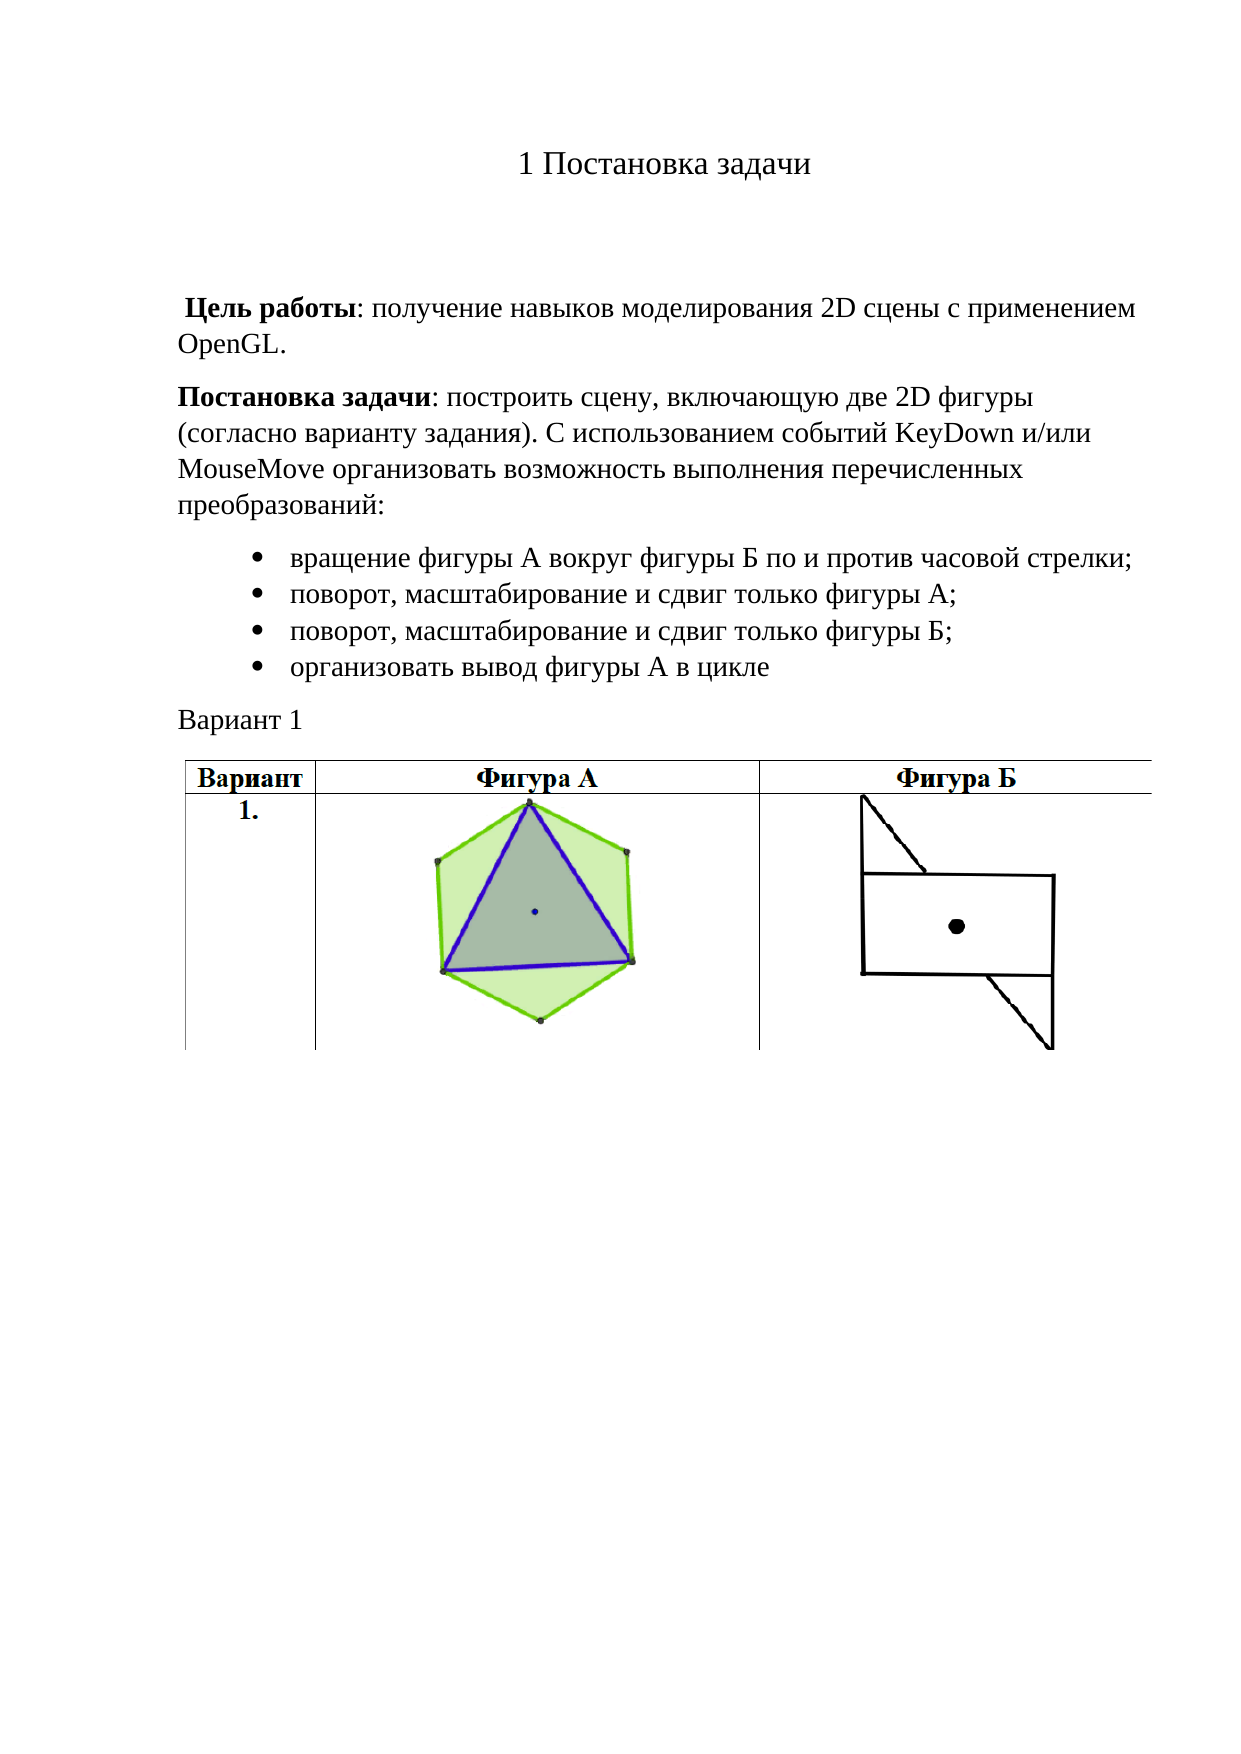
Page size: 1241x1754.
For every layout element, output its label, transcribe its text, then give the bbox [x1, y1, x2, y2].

list поворот, масштабирование и сдвиг только фигуры Б; [252, 613, 1152, 646]
list организовать вывод фигуры А в цикле [252, 649, 1152, 683]
text Постановка задачи: построить сцену, включающую две 2D фигуры (согласно варианту задания). С использованием событий KeyDown и/или MouseMove организовать возможность выполнения перечисленных преобразований: [177, 379, 1152, 521]
subtitle 1 Постановка задачи [177, 143, 1152, 181]
list вращение фигуры А вокруг фигуры Б по и против часовой стрелки; [252, 540, 1152, 574]
picture [177, 754, 1152, 1050]
text Вариант 1 [177, 702, 1152, 736]
list поворот, масштабирование и сдвиг только фигуры А; [252, 577, 1152, 610]
text Цель работы: получение навыков моделирования 2D сцены с применением OpenGL. [177, 290, 1152, 360]
